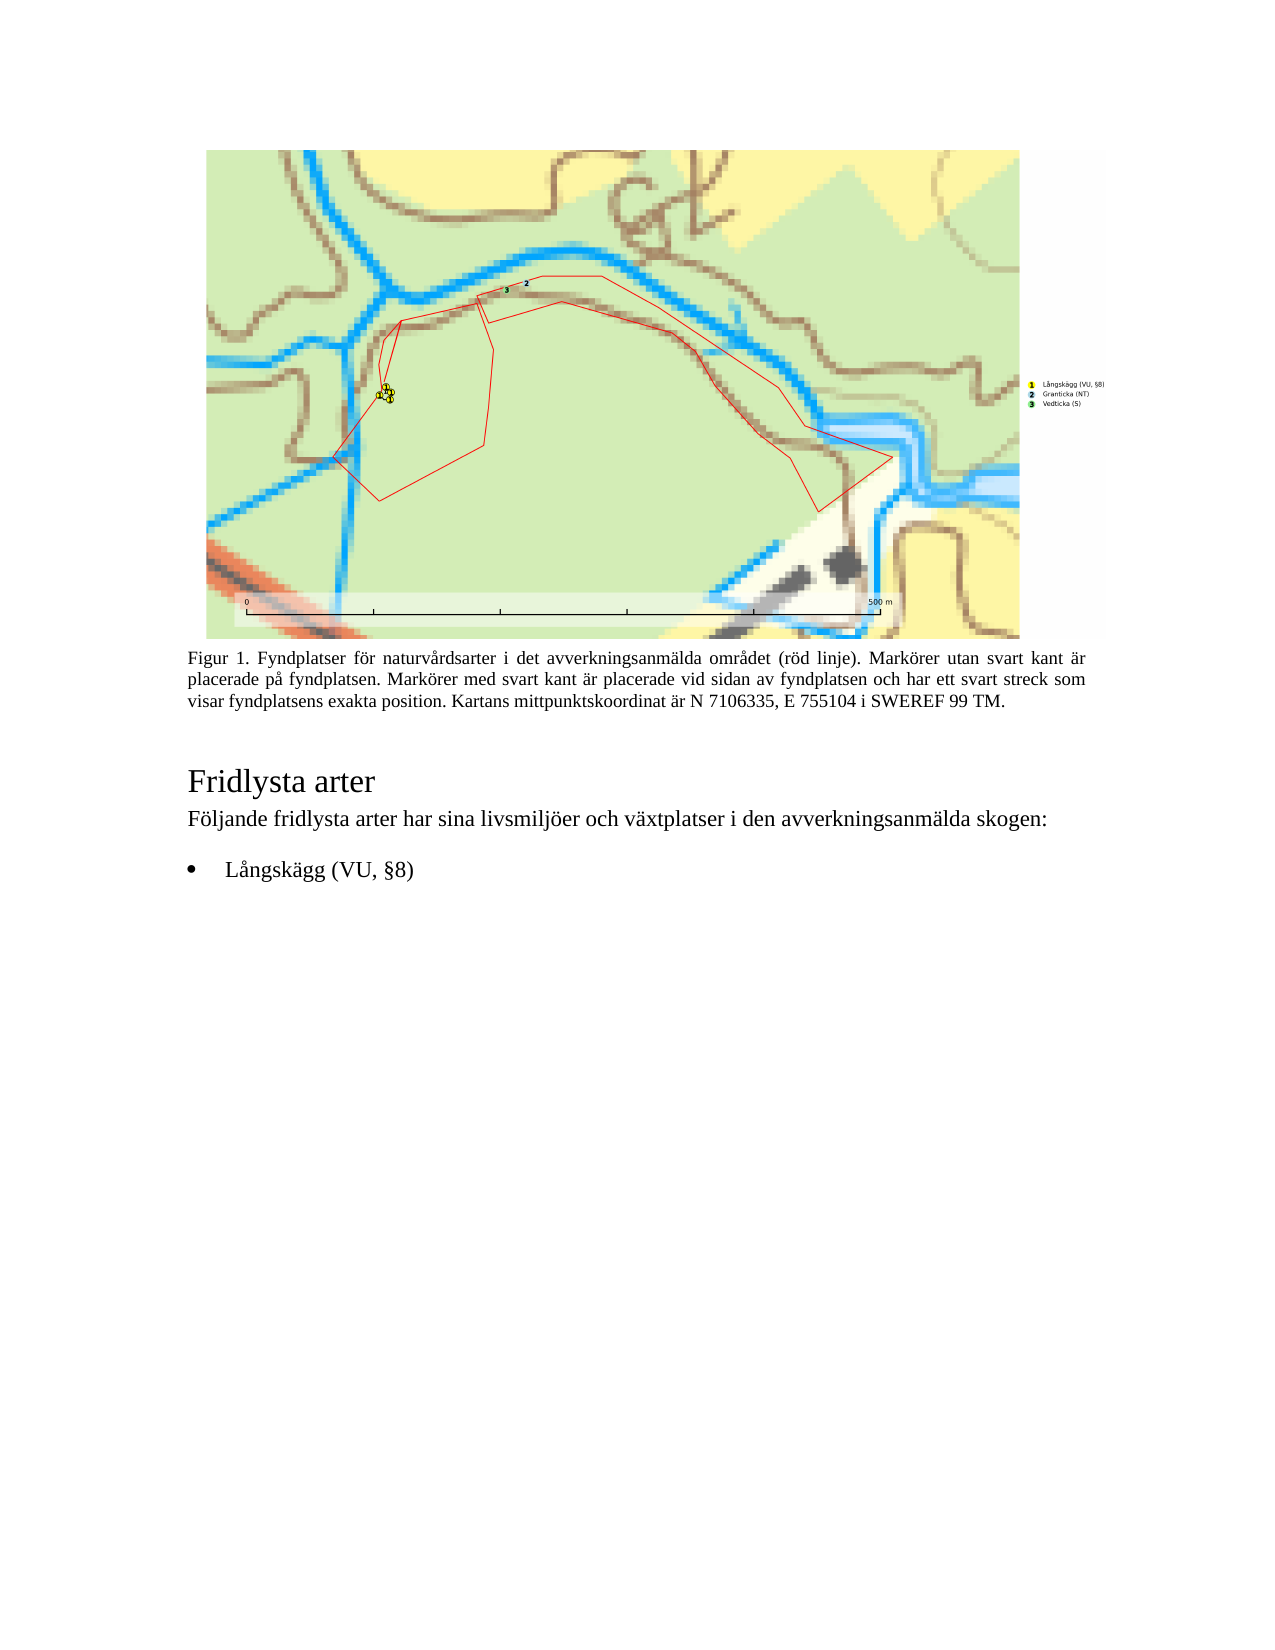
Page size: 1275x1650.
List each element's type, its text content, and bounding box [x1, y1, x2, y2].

subtitle Fridlysta arter [187, 761, 1087, 799]
list Långskägg (VU, §8) [187, 856, 1087, 883]
picture [206, 150, 1107, 639]
text Figur 1. Fyndplatser för naturvårdsarter i det avverkningsanmälda området (röd linje). Markörer utan svart kant är placerade på fyndplatsen. Markörer med svart kant är placerade vid sidan av fyndplatsen och har ett svart streck som visar fyndplatsens exakta position. Kartans mittpunktskoordinat är N 7106335, E 755104 i SWEREF 99 TM. [187, 647, 1087, 711]
text Följande fridlysta arter har sina livsmiljöer och växtplatser i den avverkningsanmälda skogen: [187, 805, 1087, 832]
